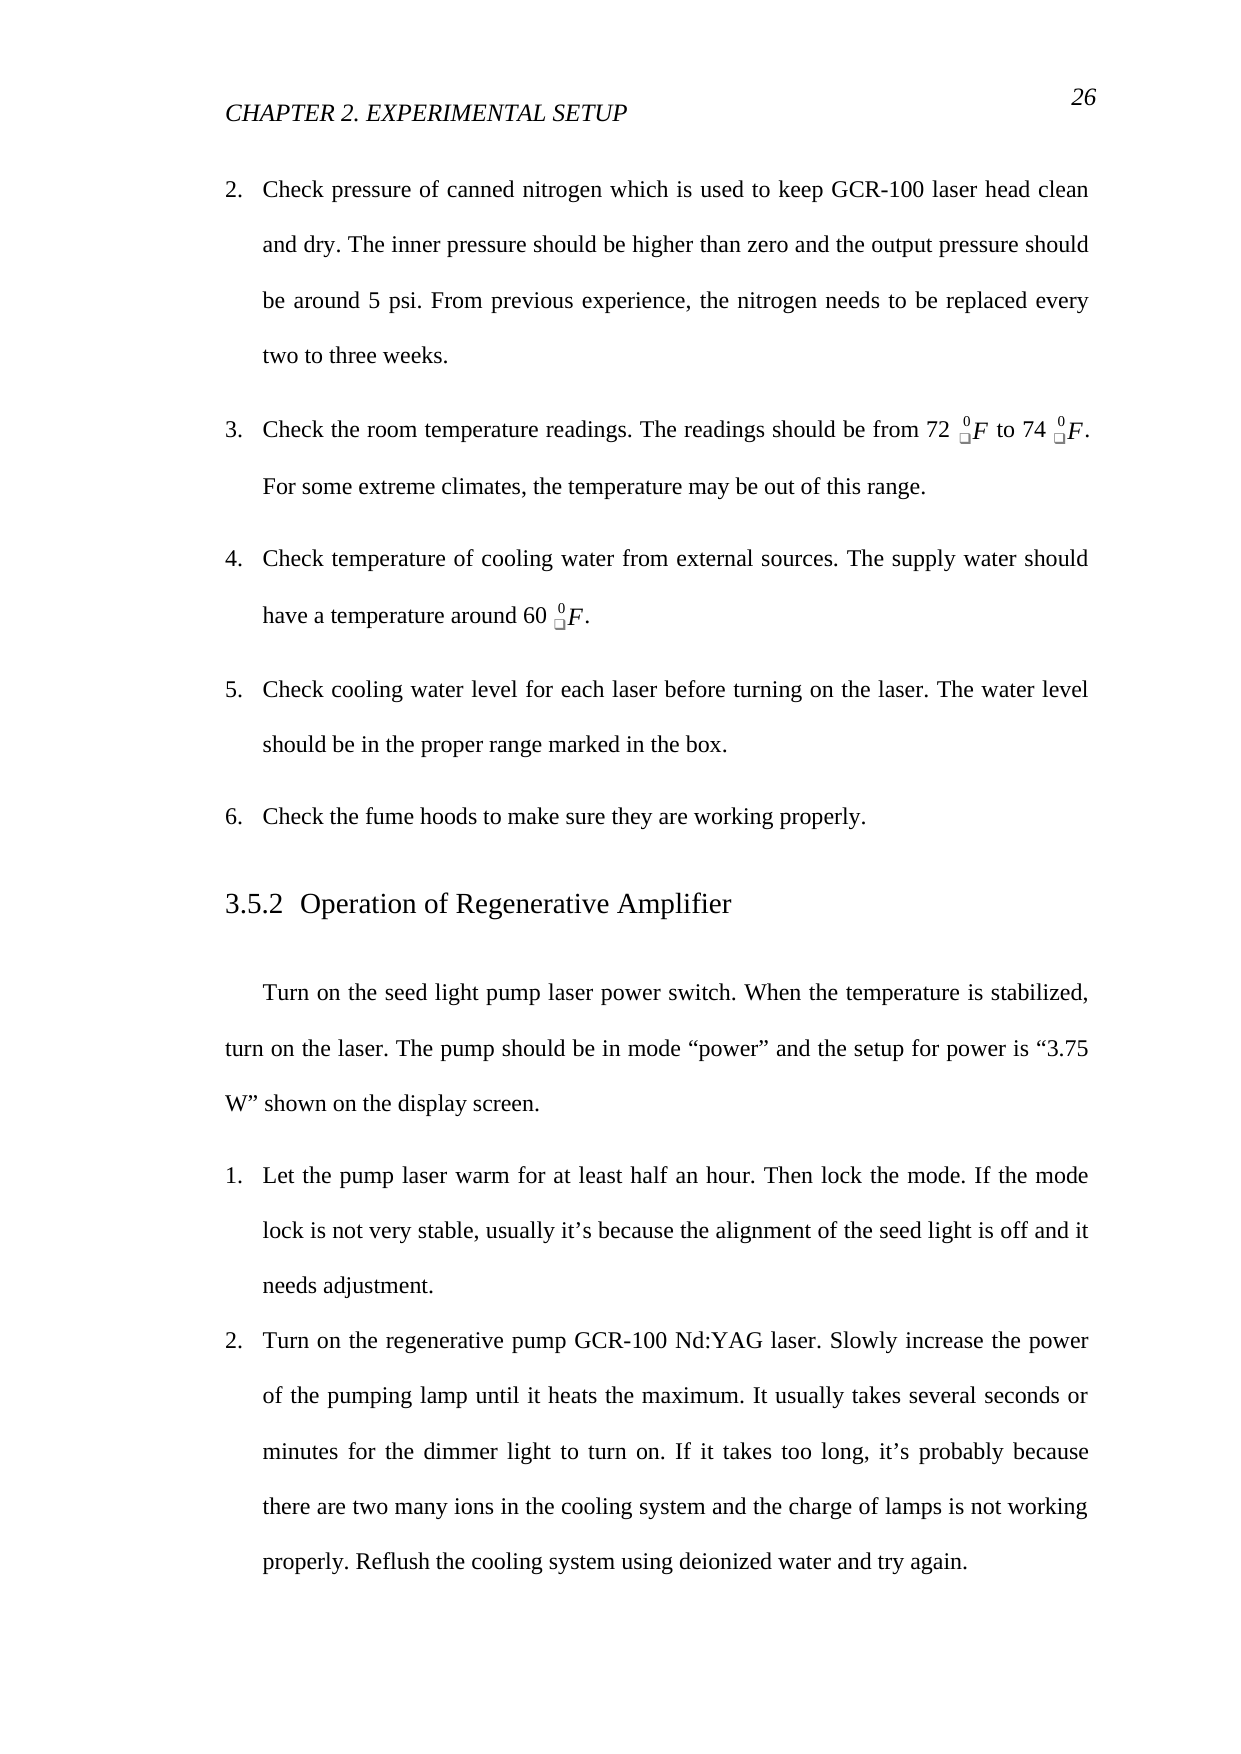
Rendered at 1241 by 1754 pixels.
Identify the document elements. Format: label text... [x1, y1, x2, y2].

list Check pressure of canned nitrogen which is used to keep GCR-100 laser head clean and dry. The inner pressure should be higher than zero and the output pressure should be around 5 psi. From previous experience, the nitrogen needs to be replaced every two to three weeks. [225, 175, 1090, 368]
subtitle Operation of Regenerative Amplifier [225, 886, 1090, 920]
list Check the fume hoods to make sure they are working properly. [225, 802, 1090, 829]
list Check cooling water level for each laser before turning on the laser. The water level should be in the proper range marked in the box. [225, 675, 1090, 758]
list Turn on the regenerative pump GCR-100 Nd:YAG laser. Slowly increase the power of the pumping lamp until it heats the maximum. It usually takes several seconds or minutes for the dimmer light to turn on. If it takes too long, it’s probably because there are two many ions in the cooling system and the charge of lamps is not working properly. Reflush the cooling system using deionized water and try again. [225, 1326, 1090, 1575]
text Turn on the seed light pump laser power switch. When the temperature is stabilized, turn on the laser. The pump should be in mode “power” and the setup for power is “3.75 W” shown on the display screen. [225, 978, 1090, 1116]
list Check temperature of cooling water from external sources. The supply water should have a temperature around 60 . [225, 544, 1090, 631]
list Check the room temperature readings. The readings should be from 72 to 74 . For some extreme climates, the temperature may be out of this range. [225, 413, 1090, 499]
